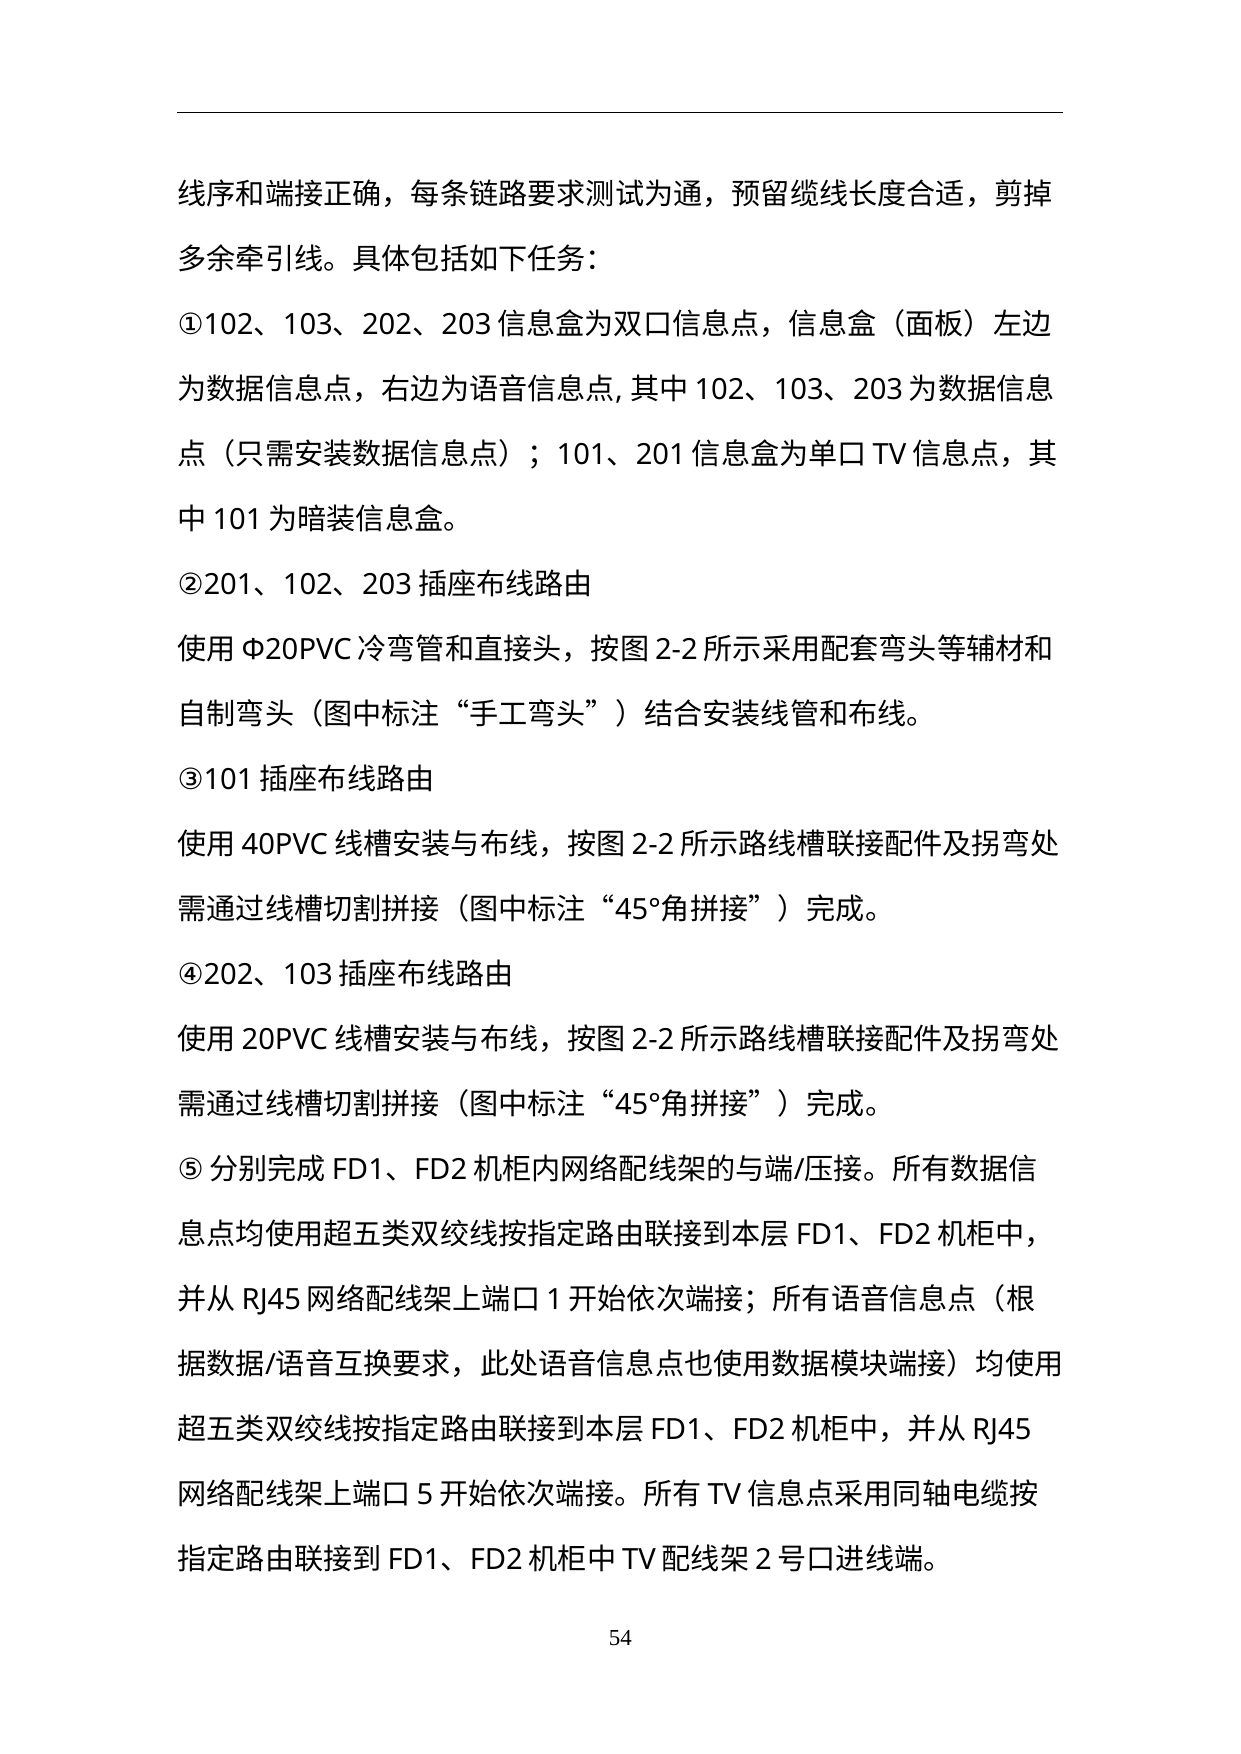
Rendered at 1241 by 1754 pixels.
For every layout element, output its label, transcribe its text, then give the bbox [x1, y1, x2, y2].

text ①102、103、202、203信息盒为双口信息点，信息盒（面板）左边为数据信息点，右边为语音信息点, 其中102、103、203为数据信息点（只需安装数据信息点）；101、201信息盒为单口TV信息点，其中101为暗装信息盒。 [177, 289, 1063, 549]
text ⑤分别完成FD1、FD2机柜内网络配线架的与端/压接。所有数据信息点均使用超五类双绞线按指定路由联接到本层FD1、FD2机柜中，并从RJ45网络配线架上端口1开始依次端接；所有语音信息点（根据数据/语音互换要求，此处语音信息点也使用数据模块端接）均使用超五类双绞线按指定路由联接到本层FD1、FD2机柜中，并从RJ45网络配线架上端口5开始依次端接。所有TV信息点采用同轴电缆按指定路由联接到FD1、FD2机柜中TV配线架2号口进线端。 [177, 1134, 1063, 1589]
text ②201、102、203插座布线路由 [177, 549, 1063, 614]
text ③101插座布线路由 [177, 744, 1063, 809]
text ④202、103插座布线路由 [177, 939, 1063, 1004]
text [177, 159, 1063, 289]
text 使用Φ20PVC冷弯管和直接头，按图2-2所示采用配套弯头等辅材和自制弯头（图中标注“手工弯头”）结合安装线管和布线。 [177, 614, 1063, 744]
text 使用20PVC线槽安装与布线，按图2-2所示路线槽联接配件及拐弯处需通过线槽切割拼接（图中标注“45°角拼接”）完成。 [177, 1004, 1063, 1134]
text 使用40PVC线槽安装与布线，按图2-2所示路线槽联接配件及拐弯处需通过线槽切割拼接（图中标注“45°角拼接”）完成。 [177, 809, 1063, 939]
